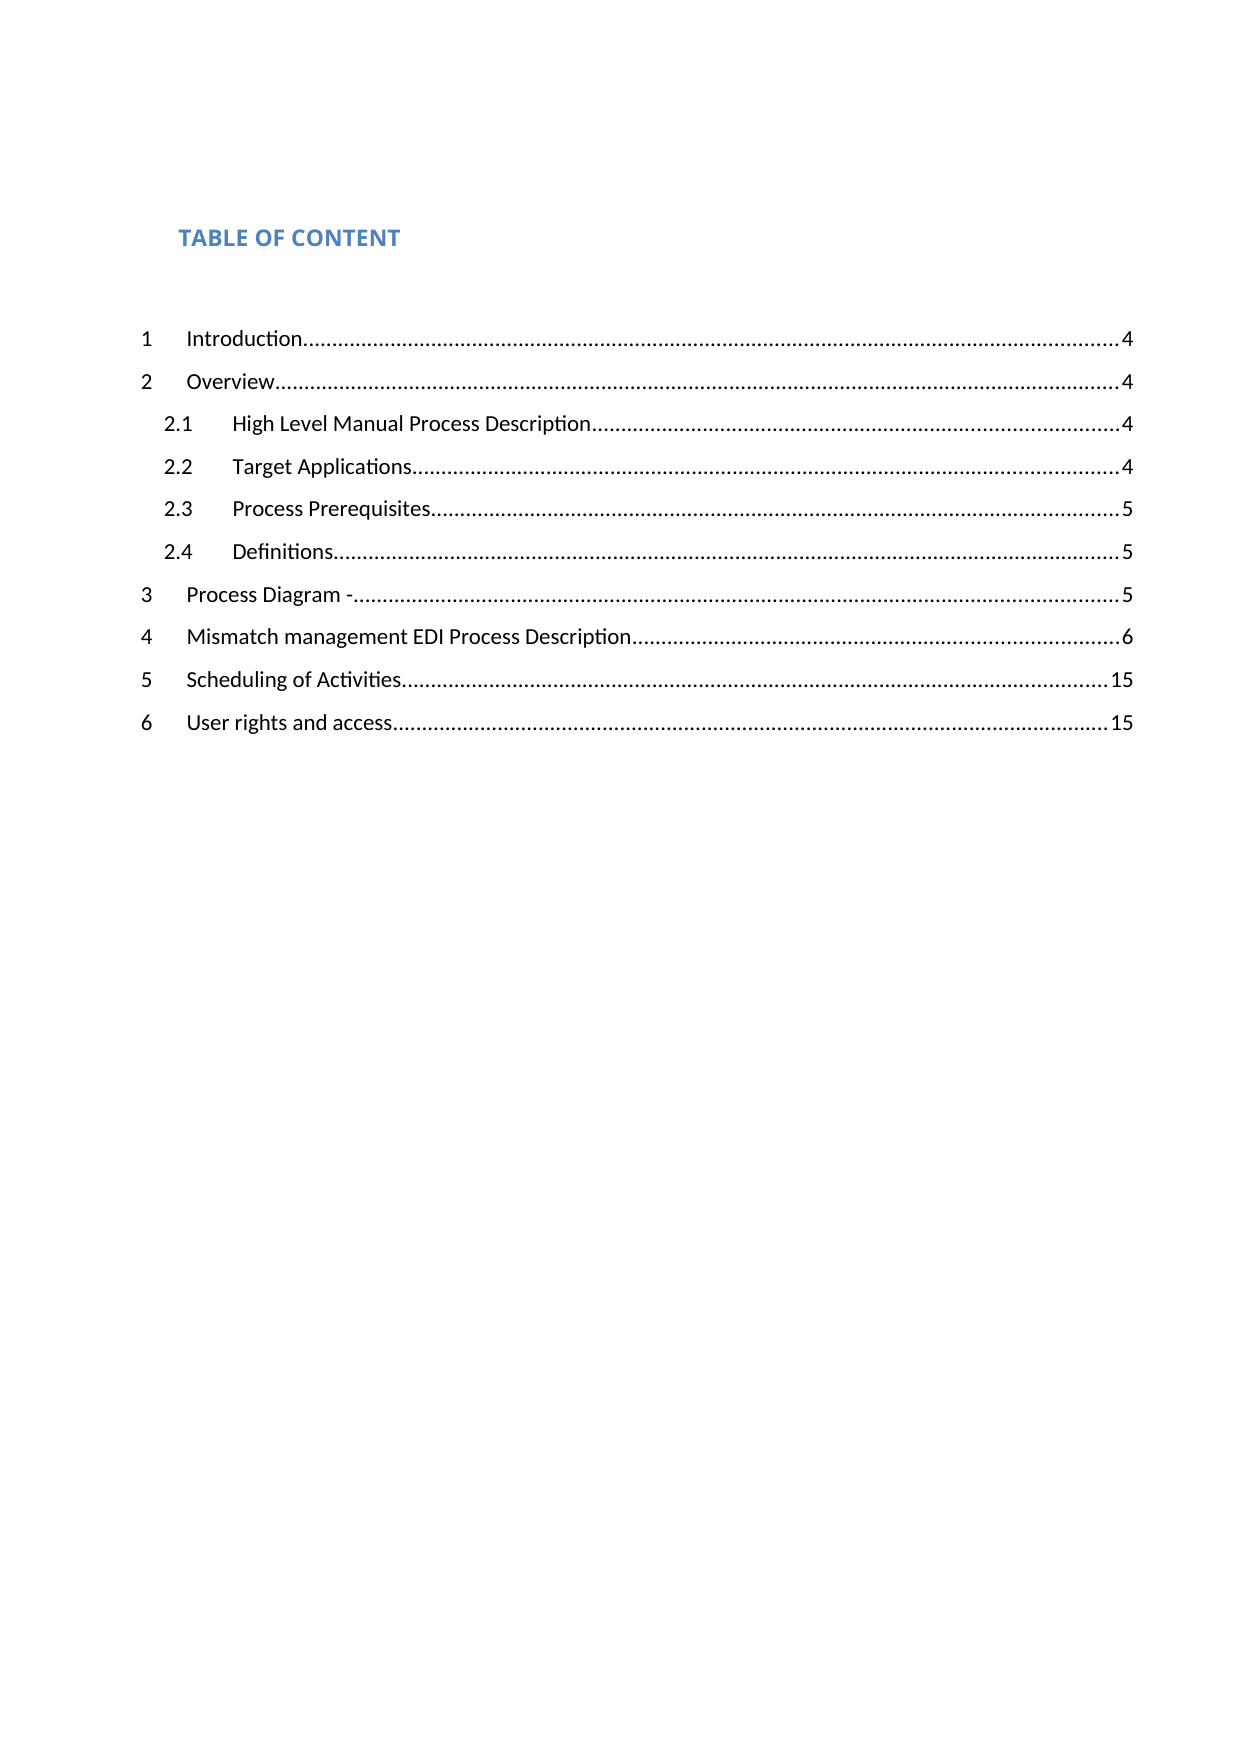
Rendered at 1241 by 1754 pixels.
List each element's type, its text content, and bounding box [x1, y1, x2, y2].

list TABLE OF CONTENT [178, 222, 1134, 253]
